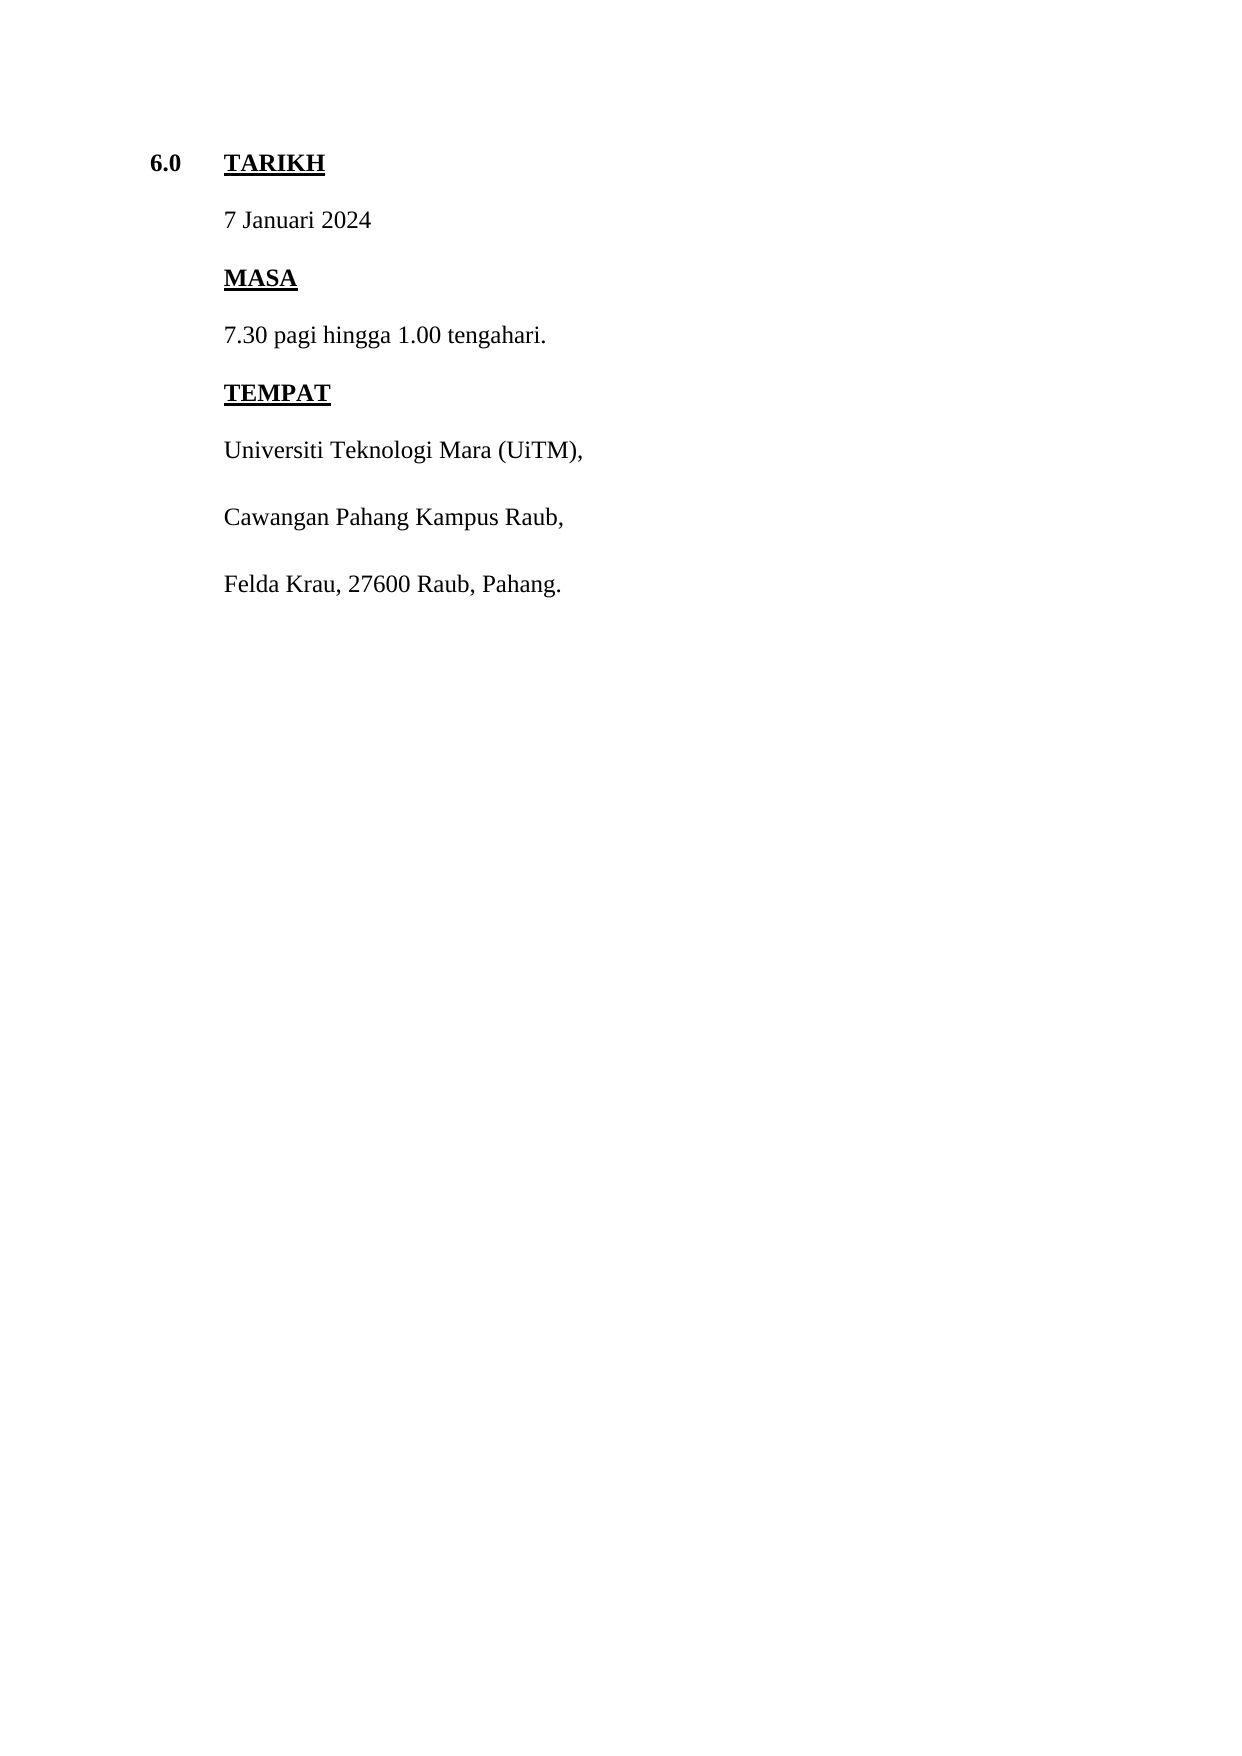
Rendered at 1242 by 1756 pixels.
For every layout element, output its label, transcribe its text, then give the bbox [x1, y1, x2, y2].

text Felda Krau, 27600 Raub, Pahang. [224, 569, 726, 598]
text Cawangan Pahang Kampus Raub, [224, 502, 726, 531]
text Universiti Teknologi Mara (UiTM), [224, 435, 726, 464]
text 7 Januari 2024 [224, 205, 1112, 234]
subtitle TEMPAT [224, 378, 1112, 407]
text 7.30 pagi hingga 1.00 tengahari. [224, 320, 1112, 349]
subtitle TARIKH [150, 148, 1112, 177]
subtitle MASA [224, 263, 1112, 292]
